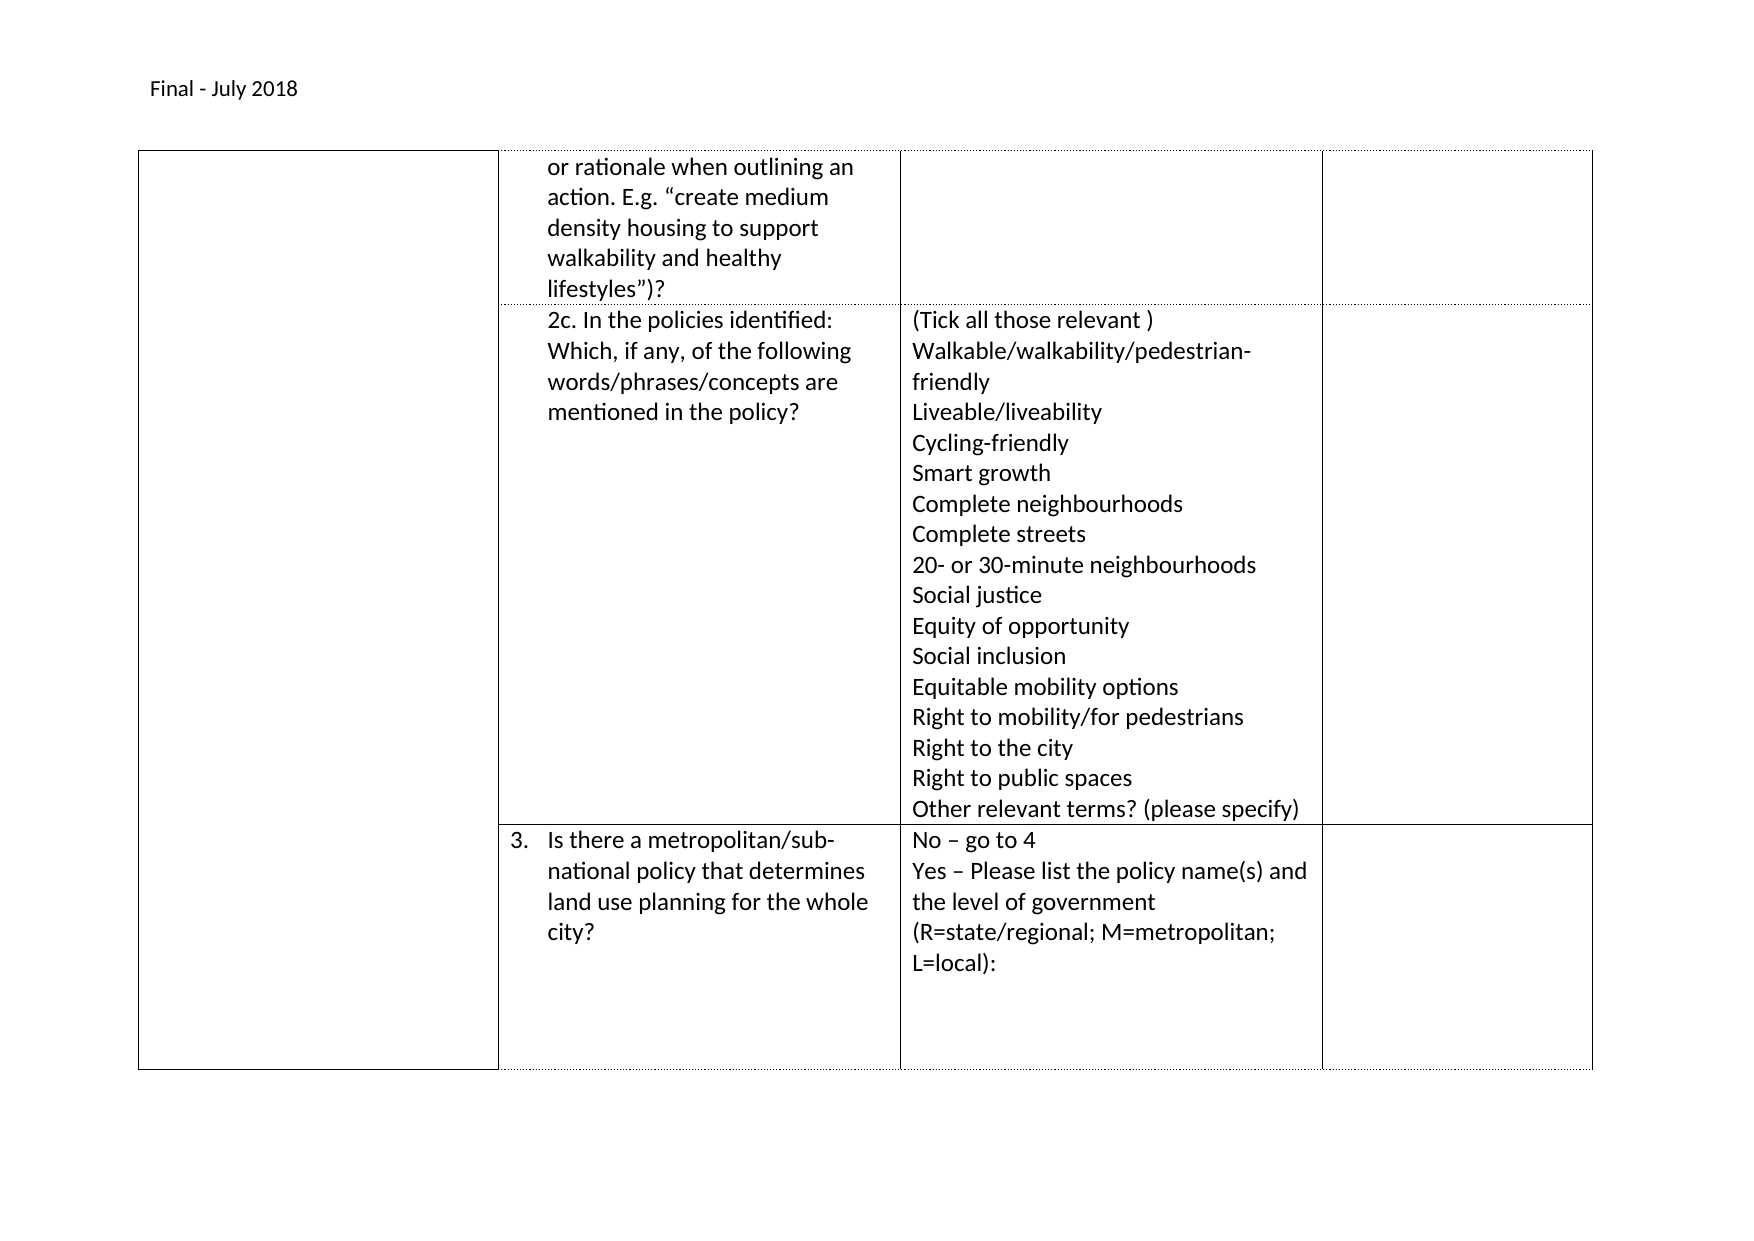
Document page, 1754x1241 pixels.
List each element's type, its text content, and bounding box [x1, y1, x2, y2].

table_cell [499, 150, 901, 304]
table_cell 2c. In the policies identified: Which, if any, of the following words/phrases/concepts are mentioned in the policy? [499, 304, 900, 823]
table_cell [901, 150, 1322, 304]
table_cell [1322, 150, 1592, 304]
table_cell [901, 825, 1322, 1069]
table_cell [1323, 825, 1592, 1069]
table_cell (Tick all those relevant ) Walkable/walkability/pedestrian-friendly Liveable/liveability Cycling-friendly Smart growth Complete neighbourhoods Complete streets 20- or 30-minute neighbourhoods Social justice Equity of opportunity Social inclusion Equitable mobility options Right to mobility/for pedestrians Right to the city Right to public spaces Other relevant terms? (please specify) [901, 304, 1322, 823]
table_cell [1323, 304, 1592, 823]
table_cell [499, 825, 900, 1069]
